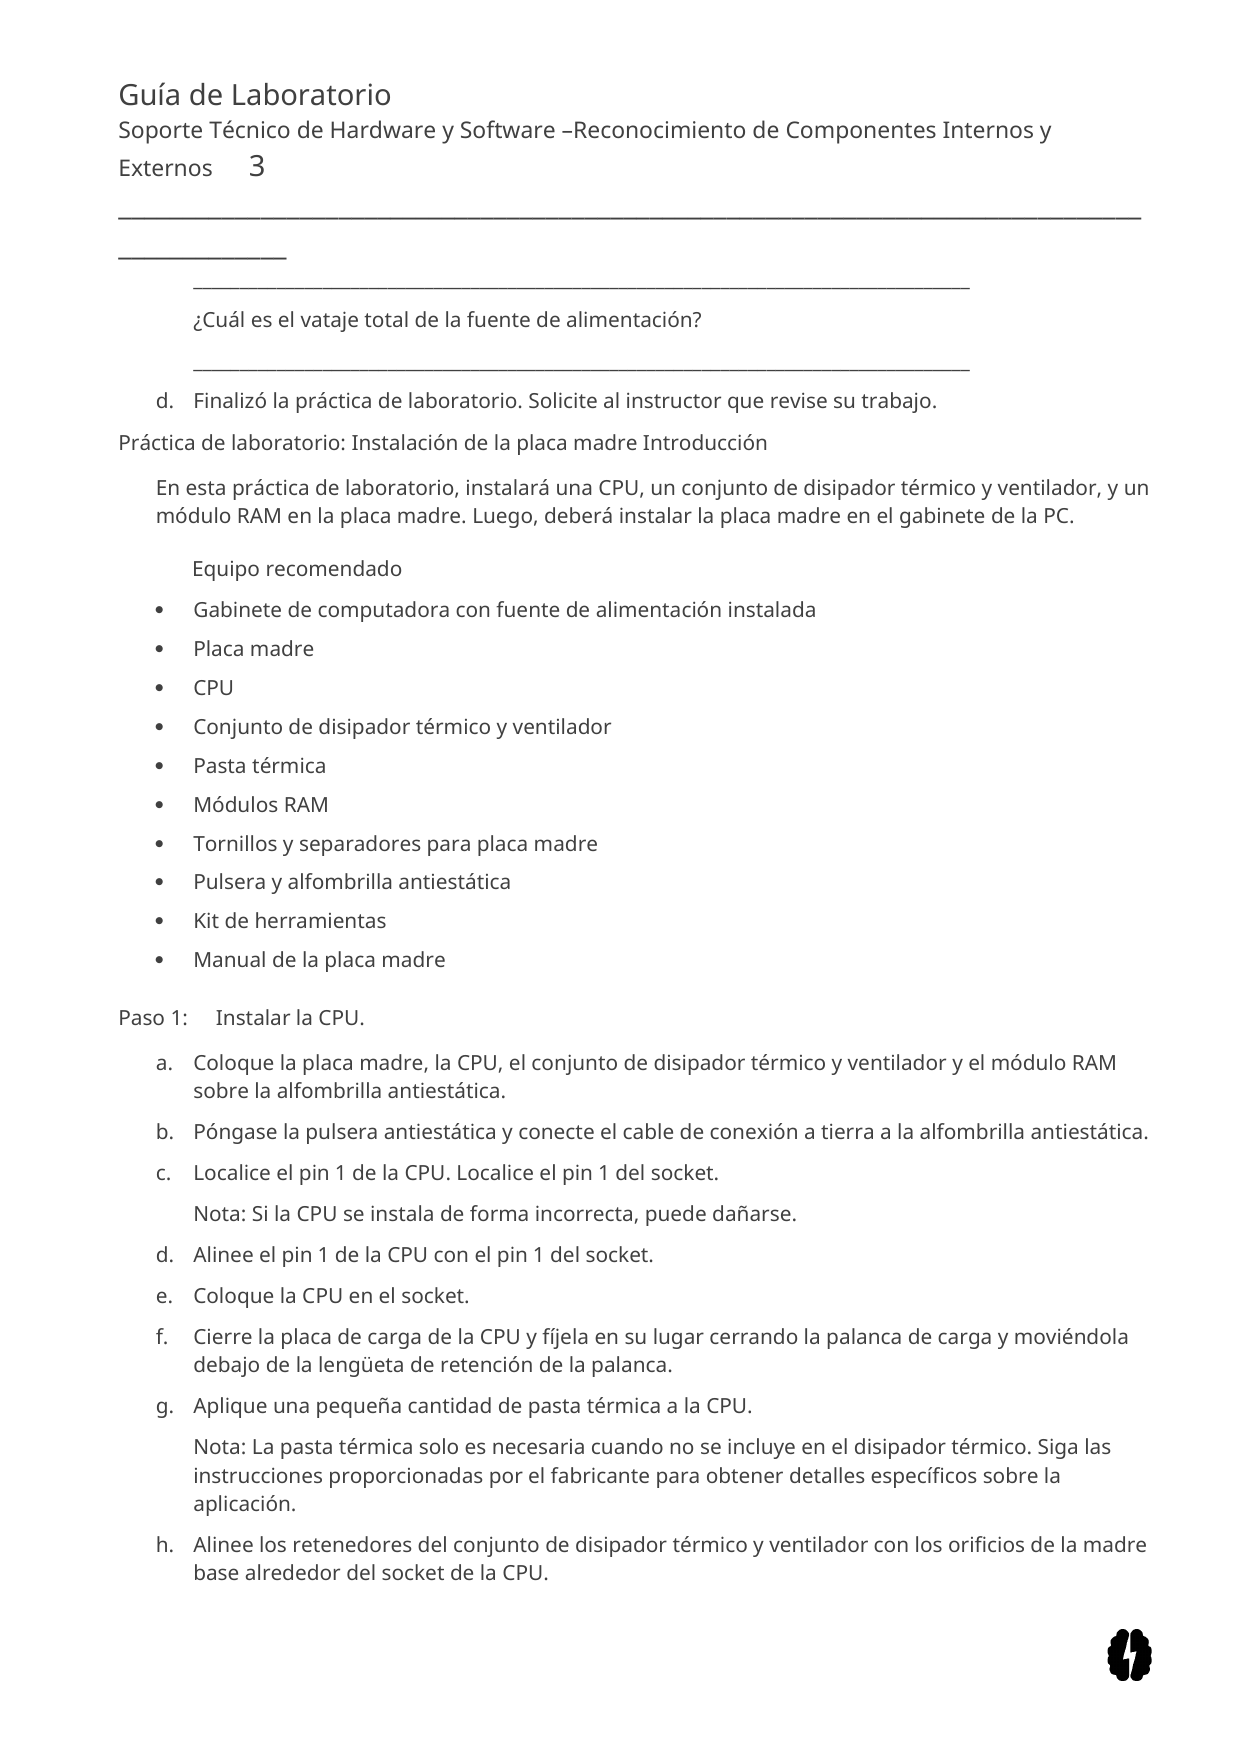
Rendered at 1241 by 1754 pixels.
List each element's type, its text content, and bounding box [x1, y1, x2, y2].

text En esta práctica de laboratorio, instalará una CPU, un conjunto de disipador térmico y ventilador, y un módulo RAM en la placa madre. Luego, deberá instalar la placa madre en el gabinete de la PC. [156, 473, 1152, 529]
text Equipo recomendado [118, 554, 1152, 583]
text Manual de la placa madre [156, 945, 1152, 974]
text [193, 346, 1152, 374]
text Placa madre [156, 634, 1152, 663]
text ¿Cuál es el vataje total de la fuente de alimentación? [193, 305, 1152, 333]
list Póngase la pulsera antiestática y conecte el cable de conexión a tierra a la alfombrilla antiestática. [156, 1117, 1152, 1146]
list Finalizó la práctica de laboratorio. Solicite al instructor que revise su trabajo. [156, 387, 1152, 415]
text Pasta térmica [156, 751, 1152, 779]
text Nota: Si la CPU se instala de forma incorrecta, puede dañarse. [193, 1199, 1152, 1228]
list Alinee los retenedores del conjunto de disipador térmico y ventilador con los orificios de la madre base alrededor del socket de la CPU. [156, 1530, 1152, 1587]
text CPU [156, 673, 1152, 702]
list Cierre la placa de carga de la CPU y fíjela en su lugar cerrando la palanca de carga y moviéndola debajo de la lengüeta de retención de la palanca. [156, 1322, 1152, 1379]
list Aplique una pequeña cantidad de pasta térmica a la CPU. [156, 1391, 1152, 1420]
text Pulsera y alfombrilla antiestática [156, 867, 1152, 896]
text Tornillos y separadores para placa madre [156, 829, 1152, 857]
text Gabinete de computadora con fuente de alimentación instalada [156, 596, 1152, 624]
title Práctica de laboratorio: Instalación de la placa madre Introducción [118, 428, 1152, 456]
text Kit de herramientas [156, 906, 1152, 935]
list Coloque la placa madre, la CPU, el conjunto de disipador térmico y ventilador y el módulo RAM sobre la alfombrilla antiestática. [156, 1048, 1152, 1105]
list Localice el pin 1 de la CPU. Localice el pin 1 del socket. [156, 1158, 1152, 1187]
picture [1107, 1629, 1152, 1681]
list Alinee el pin 1 de la CPU con el pin 1 del socket. [156, 1240, 1152, 1268]
list Coloque la CPU en el socket. [156, 1281, 1152, 1309]
text Nota: La pasta térmica solo es necesaria cuando no se incluye en el disipador térmico. Siga las instrucciones proporcionadas por el fabricante para obtener detalles específicos sobre la aplicación. [193, 1432, 1152, 1518]
text Conjunto de disipador térmico y ventilador [156, 712, 1152, 741]
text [193, 264, 1152, 292]
list Instalar la CPU. [118, 1003, 1152, 1031]
text Módulos RAM [156, 790, 1152, 818]
